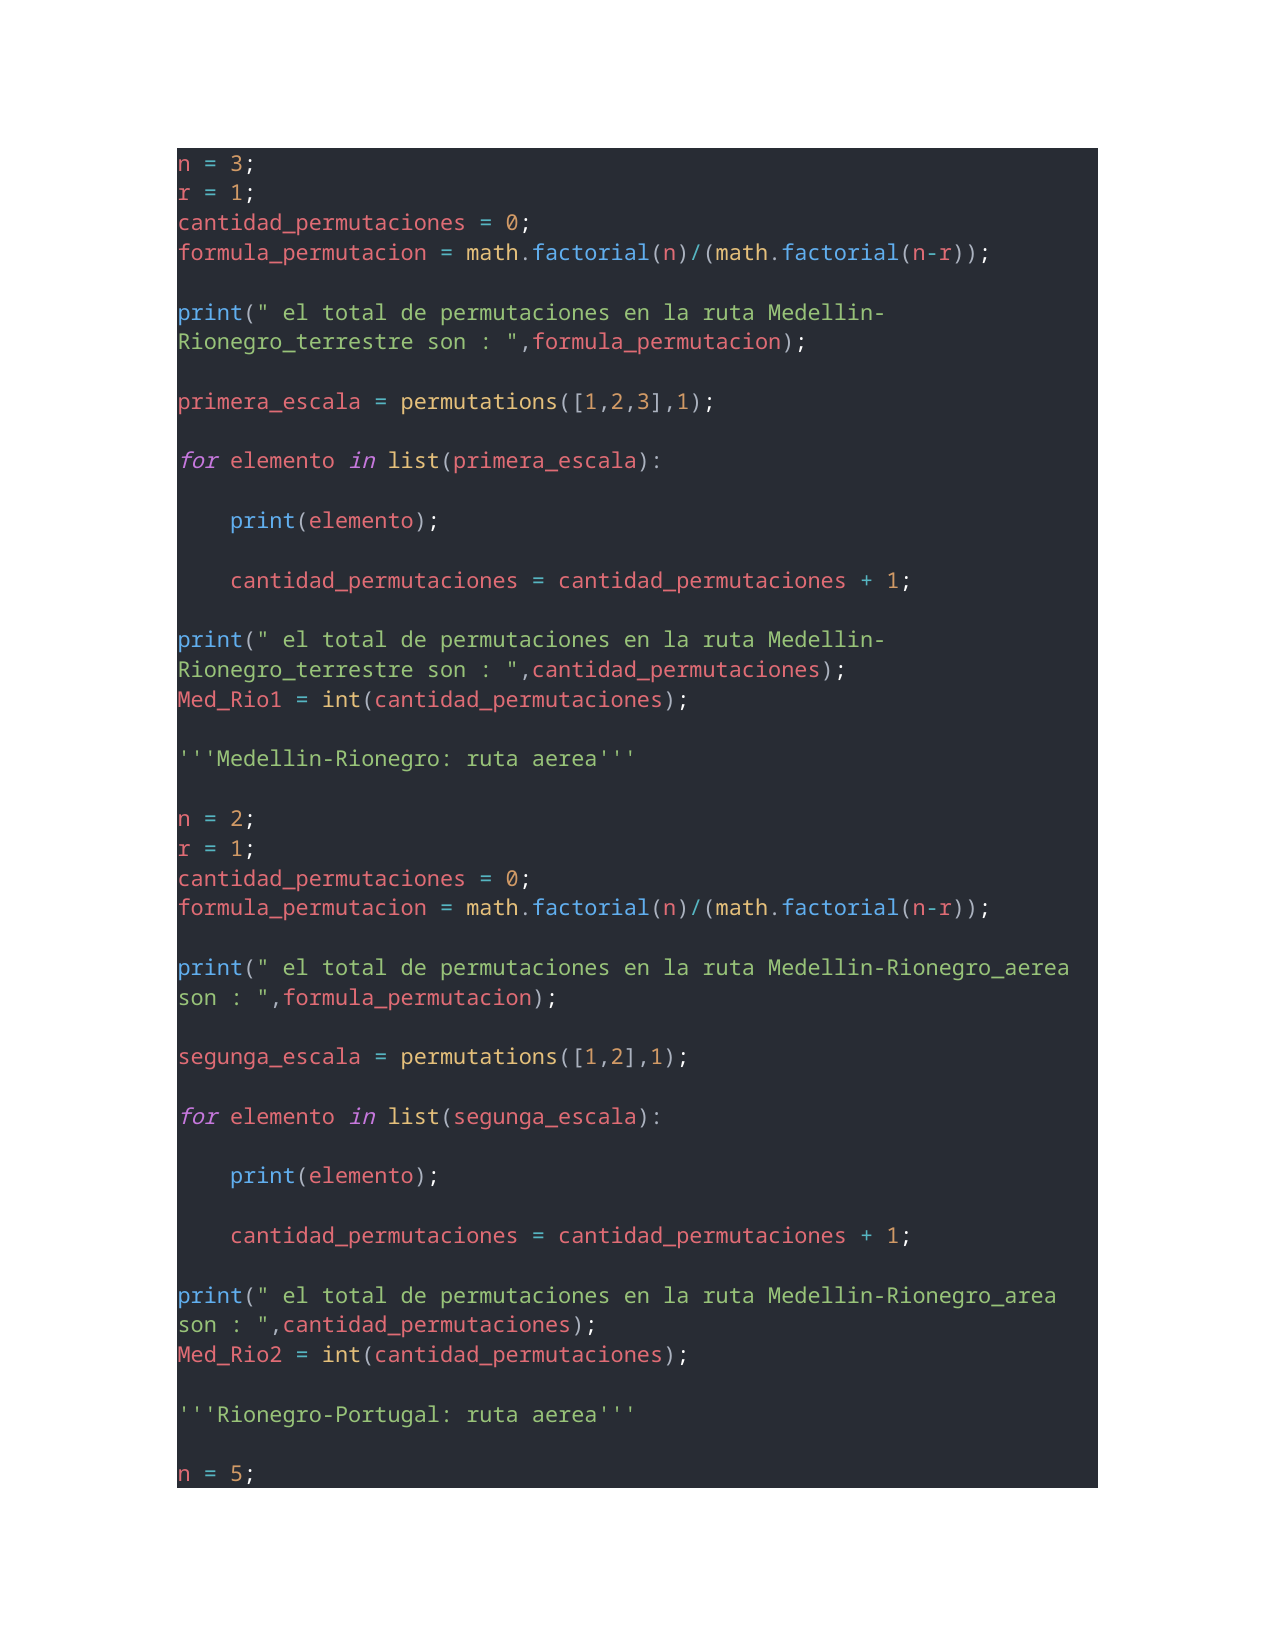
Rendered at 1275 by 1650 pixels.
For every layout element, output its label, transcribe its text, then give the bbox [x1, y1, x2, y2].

text r = 1; [177, 177, 1098, 207]
text n = 3; [177, 148, 1098, 177]
text print(" el total de permutaciones en la ruta Medellin-Rionegro_aerea son : ",formula_permutacion); [177, 952, 1098, 1012]
text print(elemento); [177, 1161, 1098, 1190]
text primera_escala = permutations([1,2,3],1); [177, 386, 1098, 416]
text for elemento in list(segunga_escala): [177, 1101, 1098, 1131]
text print(" el total de permutaciones en la ruta Medellin-Rionegro_area son : ",cantidad_permutaciones); [177, 1280, 1098, 1339]
text Med_Rio2 = int(cantidad_permutaciones); [177, 1339, 1098, 1369]
text '''Rionegro-Portugal: ruta aerea''' [177, 1399, 1098, 1429]
text cantidad_permutaciones = cantidad_permutaciones + 1; [177, 565, 1098, 594]
text '''Medellin-Rionegro: ruta aerea''' [177, 743, 1098, 773]
text n = 2; [177, 803, 1098, 833]
text print(" el total de permutaciones en la ruta Medellin-Rionegro_terrestre son : ",cantidad_permutaciones); [177, 624, 1098, 684]
text print(elemento); [177, 505, 1098, 535]
text cantidad_permutaciones = cantidad_permutaciones + 1; [177, 1220, 1098, 1250]
text cantidad_permutaciones = 0; [177, 863, 1098, 892]
text print(" el total de permutaciones en la ruta Medellin-Rionegro_terrestre son : ",formula_permutacion); [177, 297, 1098, 356]
text for elemento in list(primera_escala): [177, 446, 1098, 475]
text r = 1; [177, 833, 1098, 863]
text formula_permutacion = math.factorial(n)/(math.factorial(n-r)); [177, 892, 1098, 922]
text n = 5; [177, 1458, 1098, 1488]
text Med_Rio1 = int(cantidad_permutaciones); [177, 684, 1098, 714]
text segunga_escala = permutations([1,2],1); [177, 1041, 1098, 1071]
text cantidad_permutaciones = 0; [177, 207, 1098, 237]
text formula_permutacion = math.factorial(n)/(math.factorial(n-r)); [177, 237, 1098, 267]
